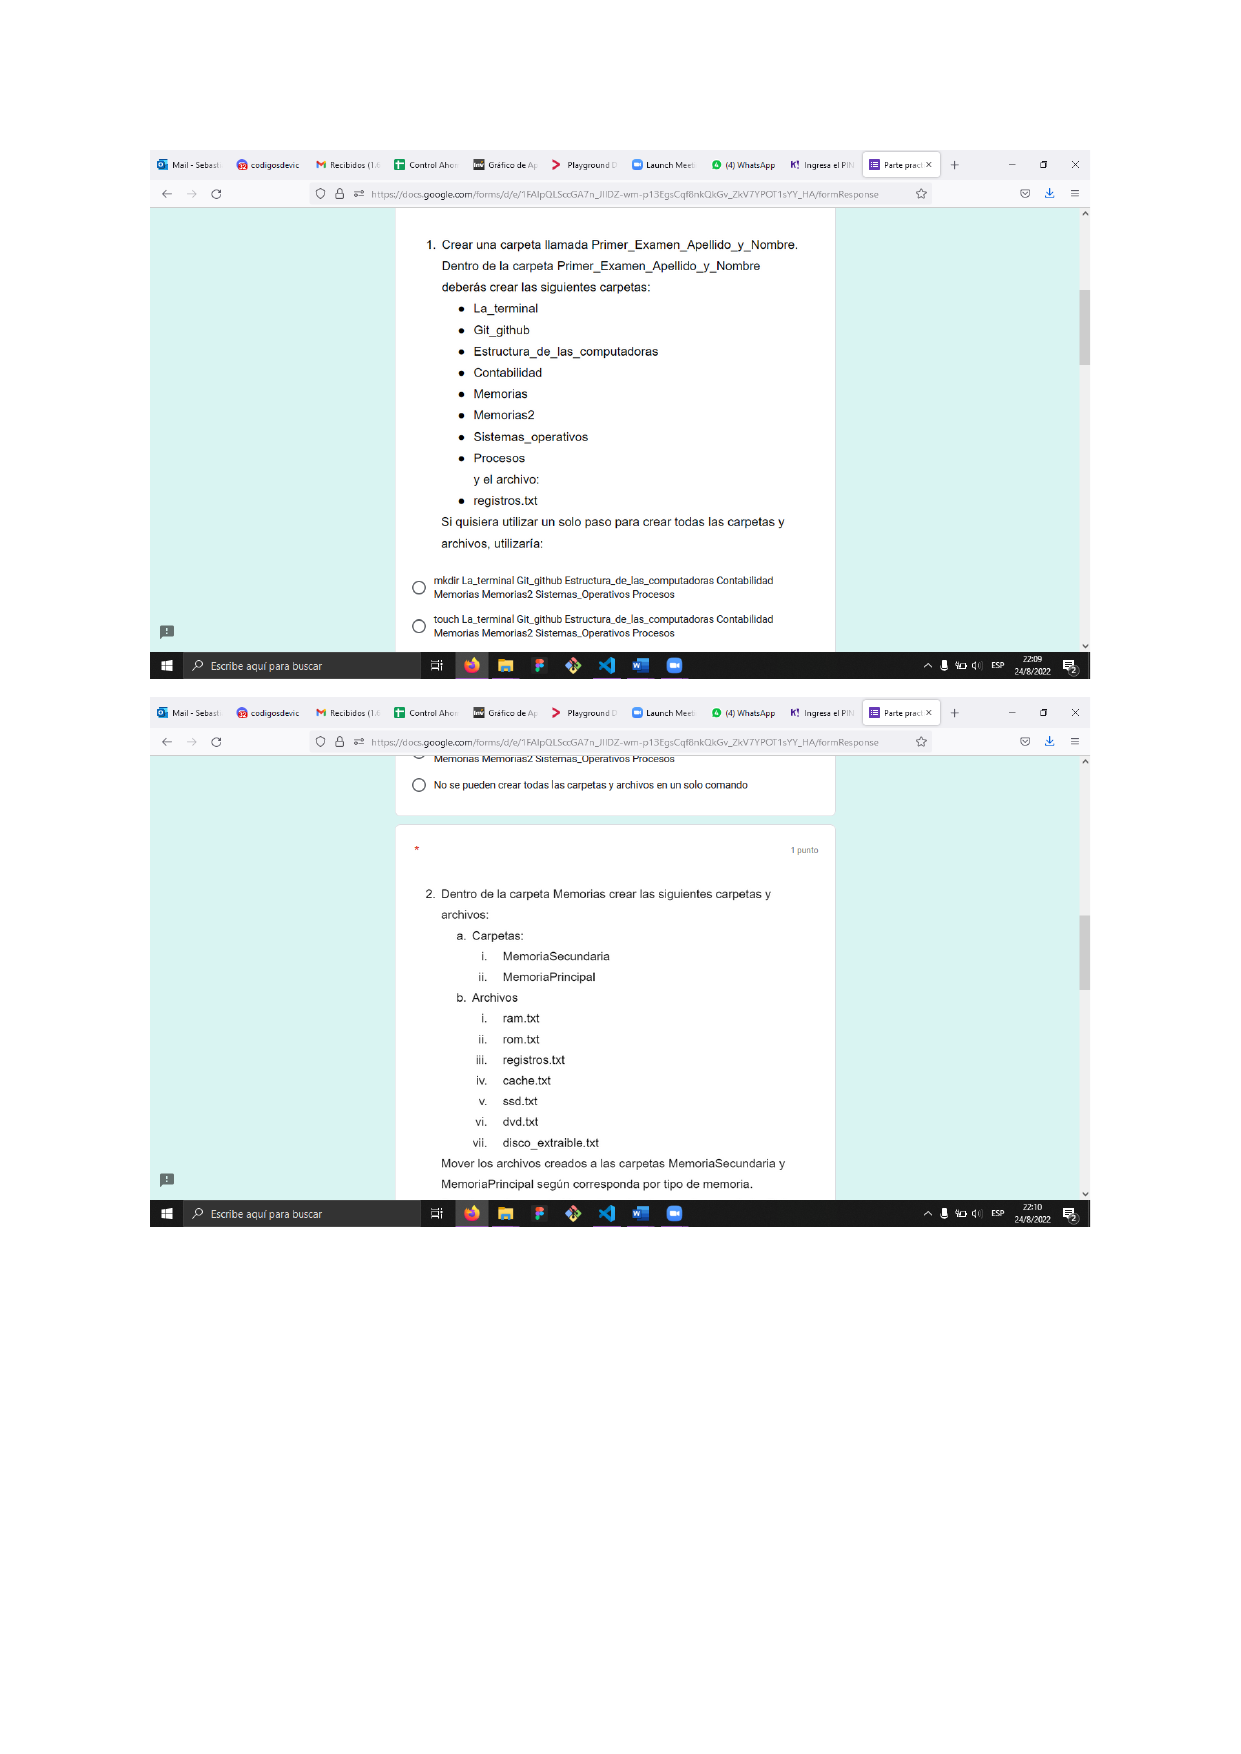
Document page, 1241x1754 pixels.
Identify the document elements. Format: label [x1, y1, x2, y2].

picture [150, 697, 1091, 1227]
picture [150, 150, 1091, 679]
